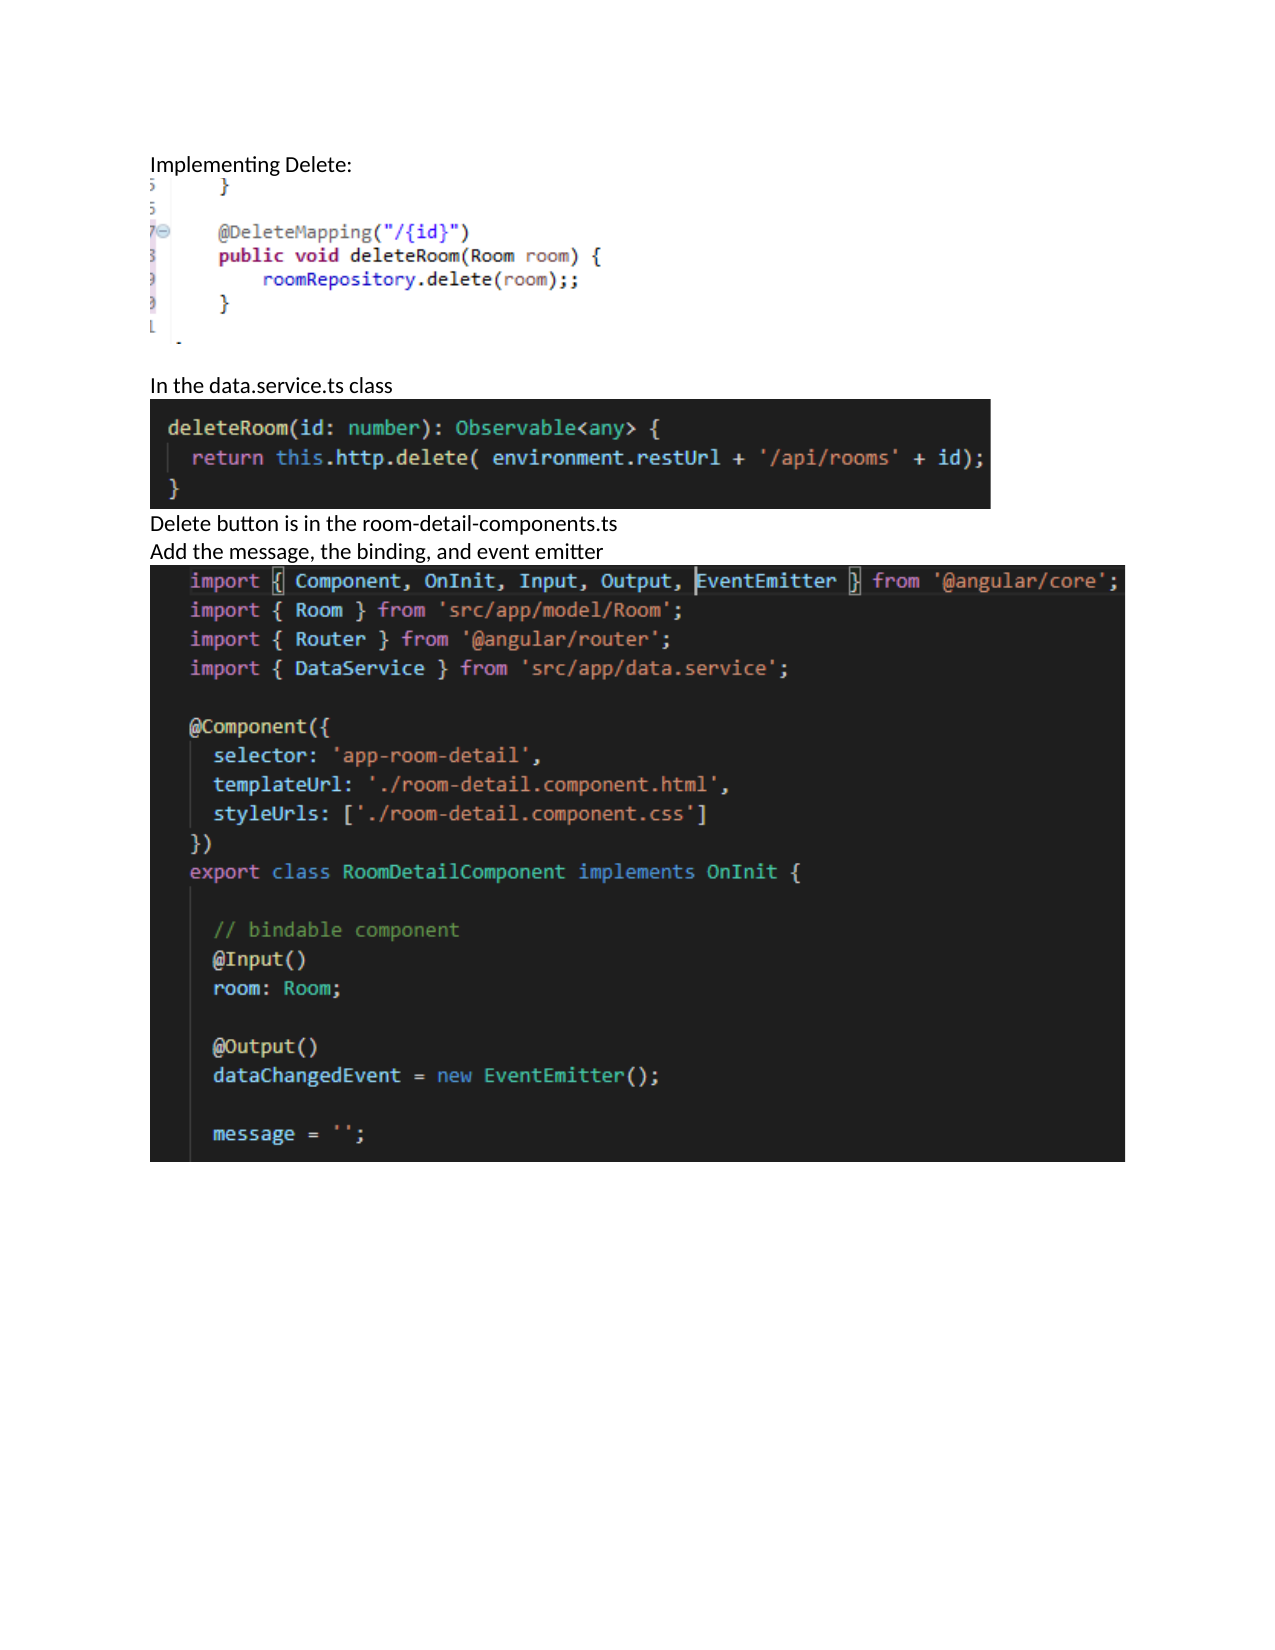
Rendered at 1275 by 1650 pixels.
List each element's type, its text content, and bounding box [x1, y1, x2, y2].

text Implementing Delete: [150, 150, 1125, 178]
picture [150, 565, 1125, 1162]
text Add the message, the binding, and event emitter [150, 537, 1125, 565]
text Delete button is in the room-detail-components.ts [150, 509, 1125, 537]
picture [150, 178, 668, 344]
text In the data.service.ts class [150, 372, 1125, 400]
picture [150, 399, 991, 509]
